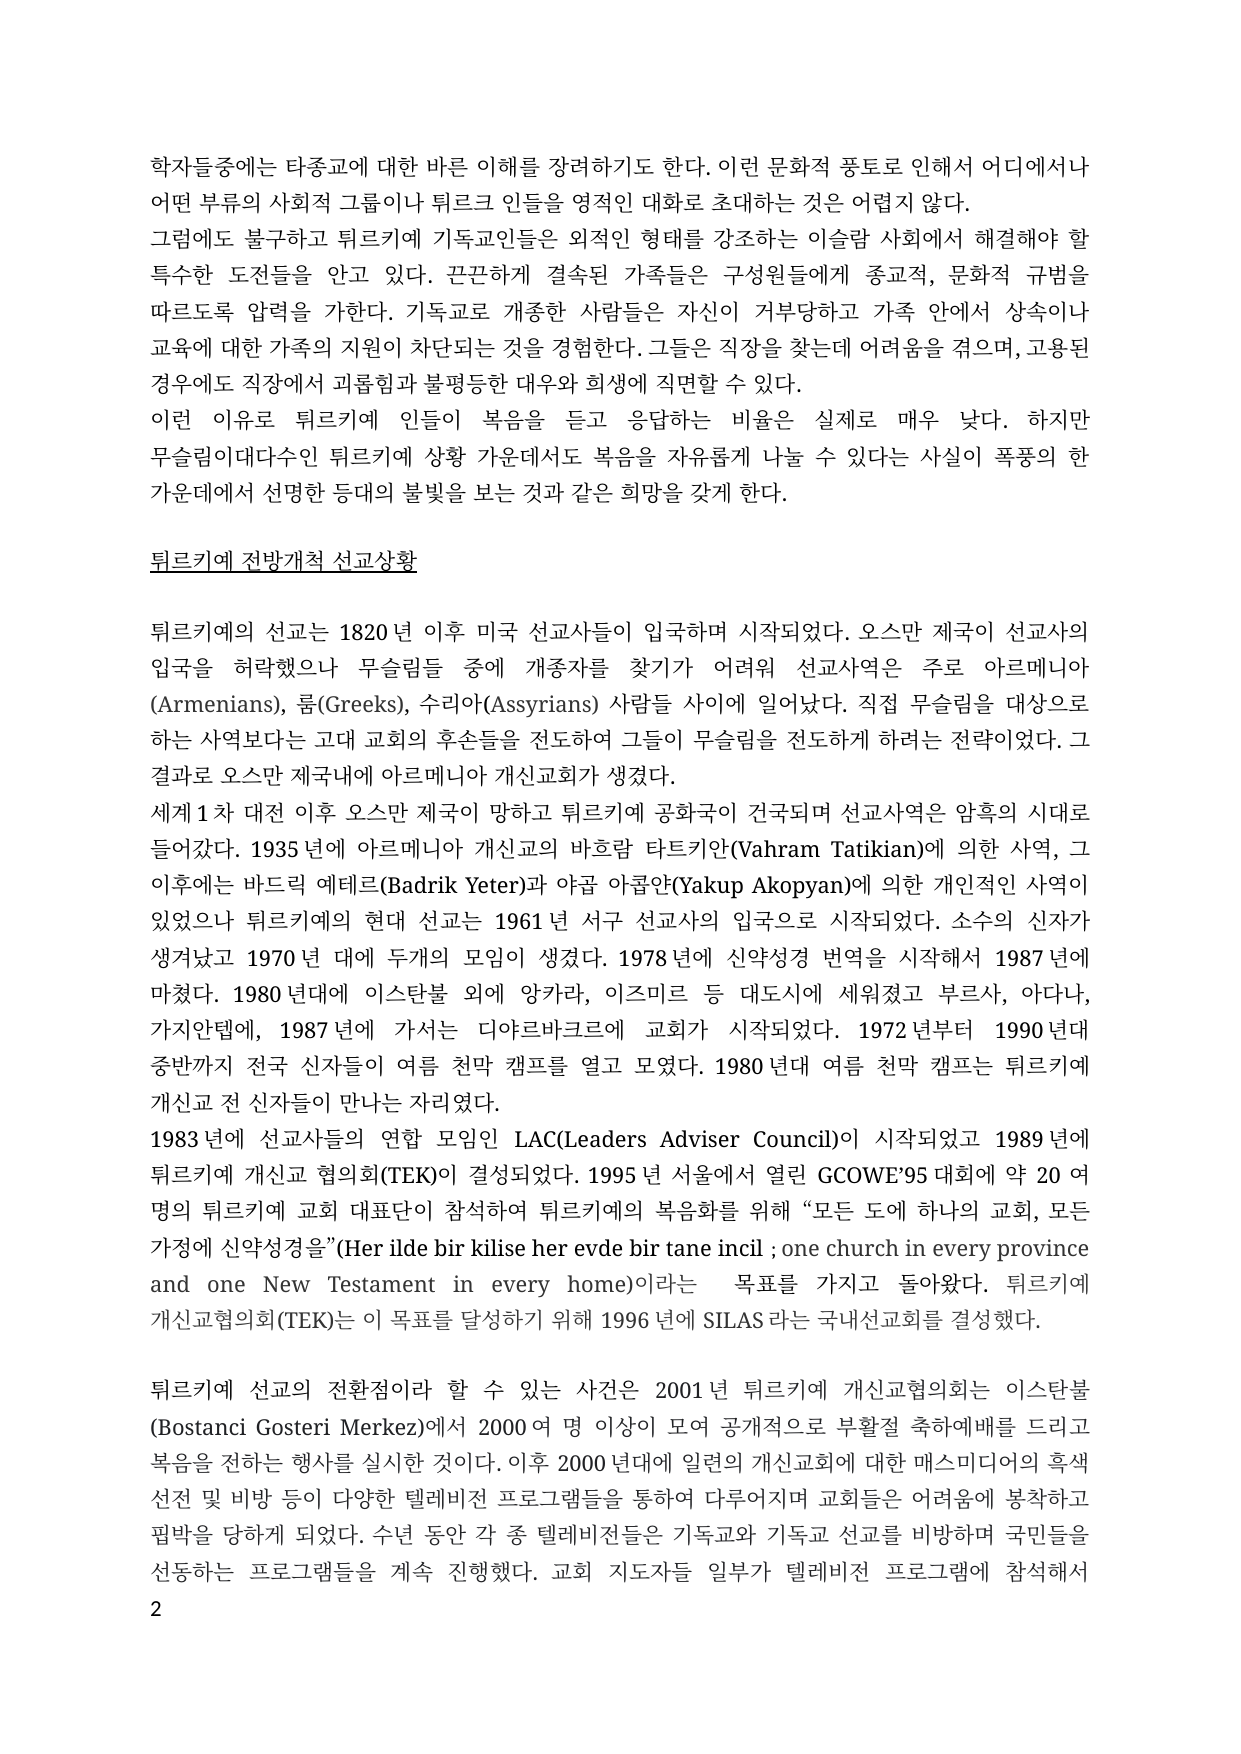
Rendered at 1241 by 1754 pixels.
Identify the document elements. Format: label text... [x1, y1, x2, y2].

text 그럼에도 불구하고 튀르키예 기독교인들은 외적인 형태를 강조하는 이슬람 사회에서 해결해야 할 특수한 도전들을 안고 있다. 끈끈하게 결속된 가족들은 구성원들에게 종교적, 문화적 규범을 따르도록 압력을 가한다. 기독교로 개종한 사람들은 자신이 거부당하고 가족 안에서 상속이나 교육에 대한 가족의 지원이 차단되는 것을 경험한다. 그들은 직장을 찾는데 어려움을 겪으며, 고용된 경우에도 직장에서 괴롭힘과 불평등한 대우와 희생에 직면할 수 있다. [150, 222, 1090, 399]
text 튀르키예의 선교는 1820년 이후 미국 선교사들이 입국하며 시작되었다. 오스만 제국이 선교사의 입국을 허락했으나 무슬림들 중에 개종자를 찾기가 어려워 선교사역은 주로 아르메니아(Armenians), 룸(Greeks), 수리아(Assyrians) 사람들 사이에 일어났다. 직접 무슬림을 대상으로 하는 사역보다는 고대 교회의 후손들을 전도하여 그들이 무슬림을 전도하게 하려는 전략이었다. 그 결과로 오스만 제국내에 아르메니아 개신교회가 생겼다. [150, 615, 1090, 791]
text 튀르키예 전방개척 선교상황 [150, 544, 1090, 576]
text 이런 이유로 튀르키예 인들이 복음을 듣고 응답하는 비율은 실제로 매우 낮다. 하지만 무슬림이대다수인 튀르키예 상황 가운데서도 복음을 자유롭게 나눌 수 있다는 사실이 폭풍의 한 가운데에서 선명한 등대의 불빛을 보는 것과 같은 희망을 갖게 한다. [150, 404, 1090, 540]
text 세계1차 대전 이후 오스만 제국이 망하고 튀르키예 공화국이 건국되며 선교사역은 암흑의 시대로 들어갔다. 1935년에 아르메니아 개신교의 바흐람 타트키안(Vahram Tatikian)에 의한 사역, 그 이후에는 바드릭 예테르(Badrik Yeter)과 야곱 아콥얀(Yakup Akopyan)에 의한 개인적인 사역이 있었으나 튀르키예의 현대 선교는 1961년 서구 선교사의 입국으로 시작되었다. 소수의 신자가 생겨났고 1970년 대에 두개의 모임이 생겼다. 1978년에 신약성경 번역을 시작해서 1987년에 마쳤다. 1980년대에 이스탄불 외에 앙카라, 이즈미르 등 대도시에 세워졌고 부르사, 아다나, 가지안텝에, 1987년에 가서는 디야르바크르에 교회가 시작되었다. 1972년부터 1990년대 중반까지 전국 신자들이 여름 천막 캠프를 열고 모였다. 1980년대 여름 천막 캠프는 튀르키예 개신교 전 신자들이 만나는 자리였다. [150, 796, 1090, 1117]
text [150, 150, 1090, 218]
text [150, 1514, 1090, 1586]
text 1983년에 선교사들의 연합 모임인 LAC(Leaders Adviser Council)이 시작되었고 1989년에 튀르키예 개신교 협의회(TEK)이 결성되었다. 1995년 서울에서 열린 GCOWE’95대회에 약 20 여 명의 튀르키예 교회 대표단이 참석하여 튀르키예의 복음화를 위해 “모든 도에 하나의 교회, 모든 가정에 신약성경을”(Her ilde bir kilise her evde bir tane incil ; one church in every province and one New Testament in every home)이라는 목표를 가지고 돌아왔다. 튀르키예 개신교협의회(TEK)는 이 목표를 달성하기 위해 1996년에 SILAS라는 국내선교회를 결성했다. [150, 1122, 1090, 1335]
